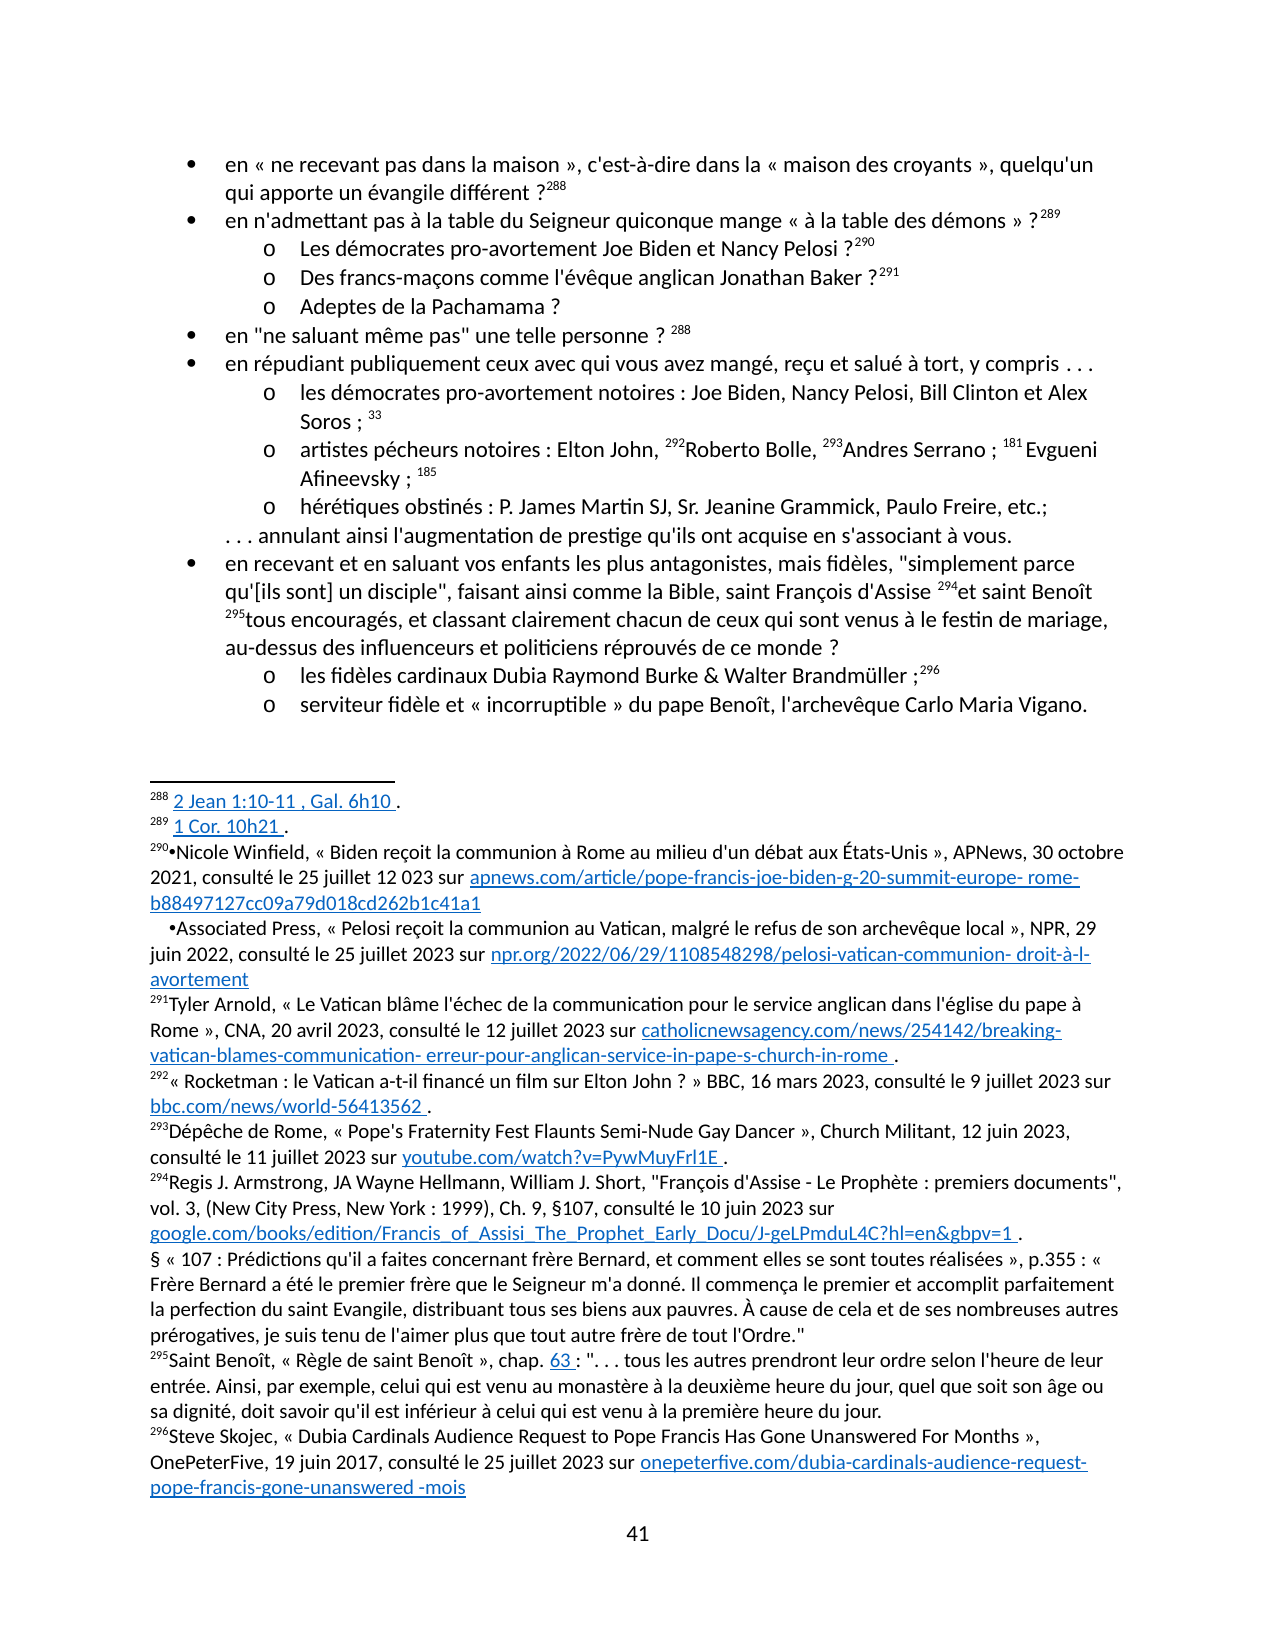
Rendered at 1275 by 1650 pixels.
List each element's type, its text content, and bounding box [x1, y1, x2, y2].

list les fidèles cardinaux Dubia Raymond Burke & Walter Brandmüller ; [262, 661, 1125, 690]
list en n'admettant pas à la table du Seigneur quiconque mange « à la table des démons » ? [187, 206, 1125, 234]
list en « ne recevant pas dans la maison », c'est-à-dire dans la « maison des croyants », quelqu'un qui apporte un évangile différent ? [187, 150, 1125, 206]
list en "ne saluant même pas" une telle personne ? 288 [187, 322, 1125, 349]
list Les démocrates pro-avortement Joe Biden et Nancy Pelosi ? [262, 234, 1125, 263]
list hérétiques obstinés : P. James Martin SJ, Sr. Jeanine Grammick, Paulo Freire, etc.; [262, 492, 1125, 521]
list Adeptes de la Pachamama ? [262, 292, 1125, 322]
list serviteur fidèle et « incorruptible » du pape Benoît, l'archevêque Carlo Maria Vigano. [262, 690, 1125, 719]
list les démocrates pro-avortement notoires : Joe Biden, Nancy Pelosi, Bill Clinton et Alex Soros ; 33 [262, 378, 1125, 435]
list Des francs-maçons comme l'évêque anglican Jonathan Baker ? [262, 263, 1125, 292]
list . . . annulant ainsi l'augmentation de prestige qu'ils ont acquise en s'associant à vous. [225, 521, 1125, 549]
list artistes pécheurs notoires : Elton John, Roberto Bolle, Andres Serrano ; 181 Evgueni Afineevsky ; 185 [262, 435, 1125, 492]
list en recevant et en saluant vos enfants les plus antagonistes, mais fidèles, "simplement parce qu'[ils sont] un disciple", faisant ainsi comme la Bible, saint François d'Assise et saint Benoît tous encouragés, et classant clairement chacun de ceux qui sont venus à le festin de mariage, au-dessus des influenceurs et politiciens réprouvés de ce monde ? [187, 549, 1125, 661]
list en répudiant publiquement ceux avec qui vous avez mangé, reçu et salué à tort, y compris . . . [187, 349, 1125, 378]
